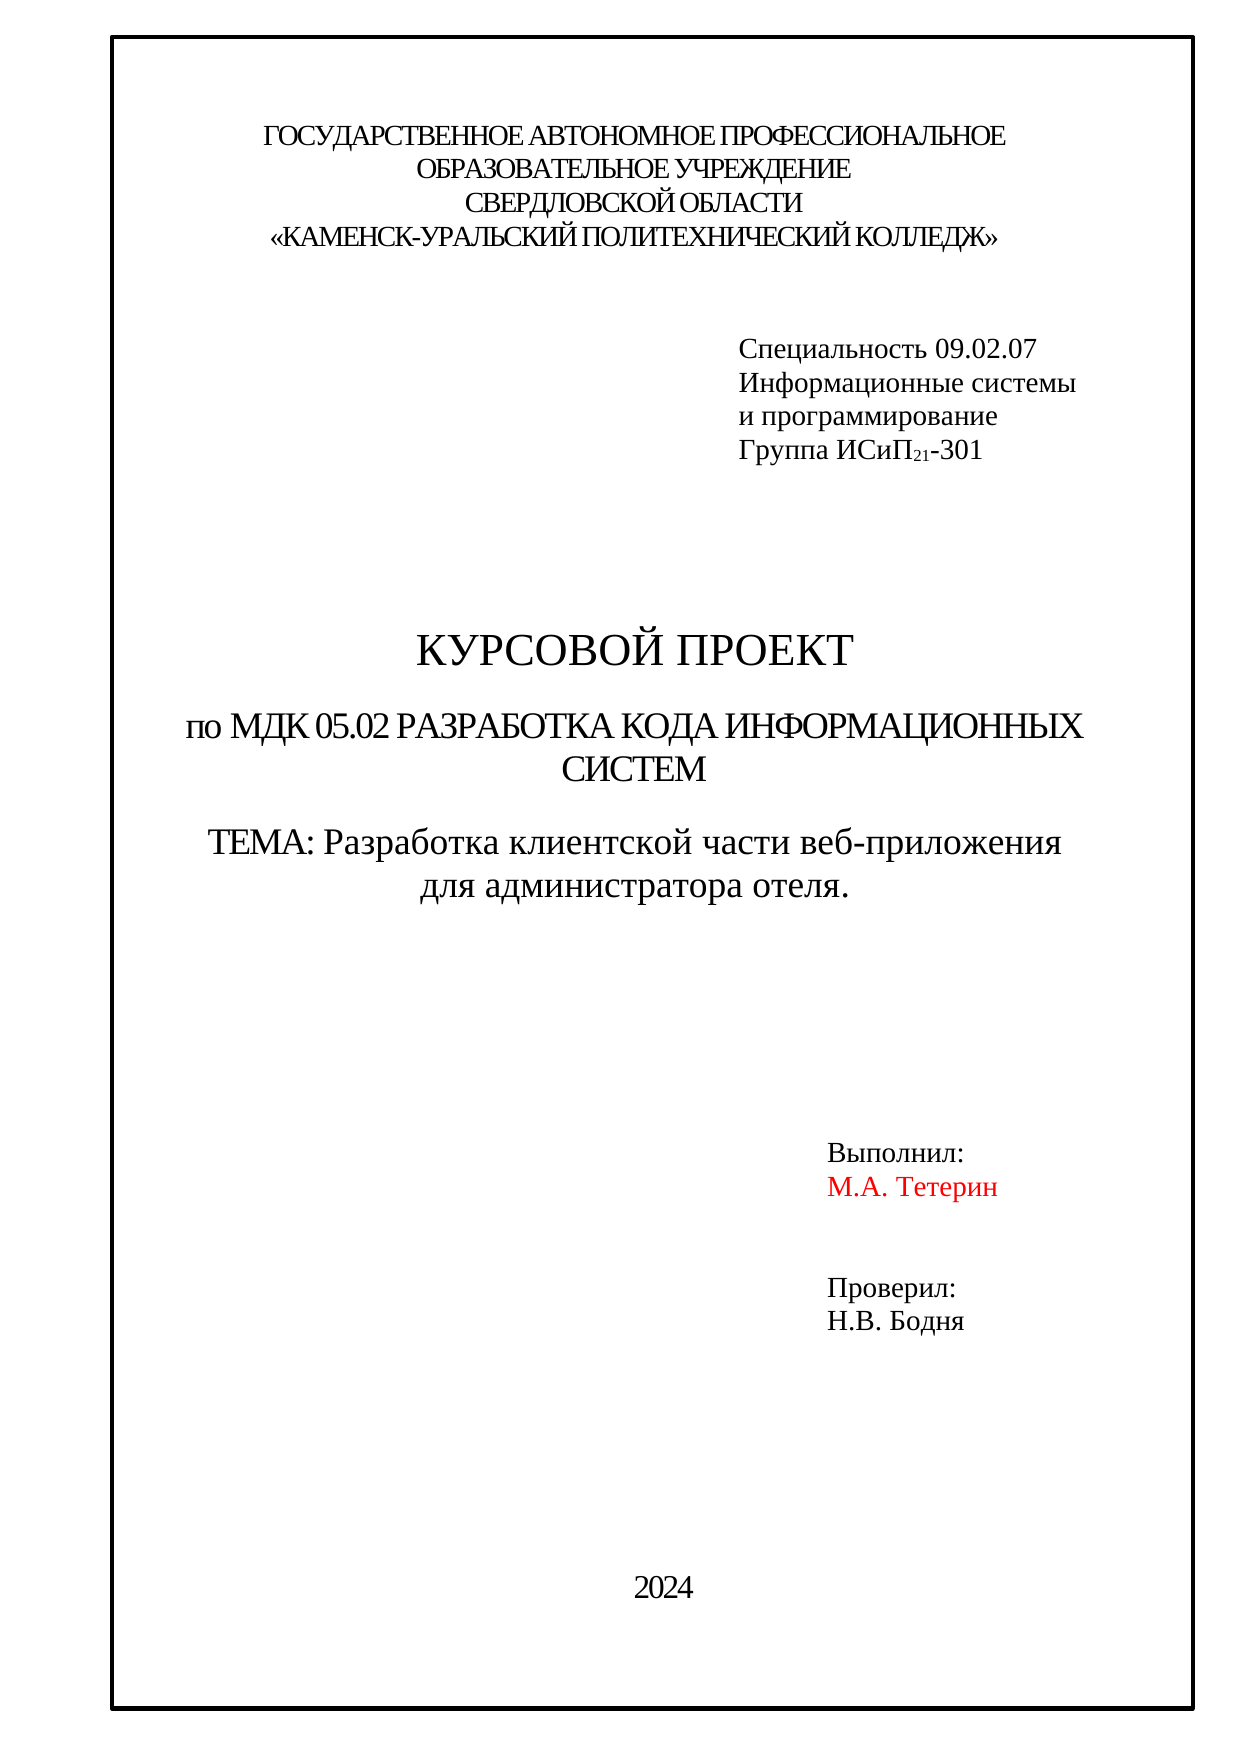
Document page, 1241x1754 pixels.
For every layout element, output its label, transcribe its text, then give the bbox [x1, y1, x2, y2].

text 2024 [177, 1567, 1152, 1605]
text Специальность 09.02.07 Информационные системы и программирование [738, 331, 1093, 432]
text свердловской области [177, 185, 1093, 219]
text Выполнил: [827, 1136, 1093, 1169]
text Н.В. Бодня [827, 1303, 1093, 1337]
text тема: Разработка клиентской части веб-приложения для администратора отеля. [177, 819, 1093, 905]
text Государственное АВТОНОМНОЕ профессиональное образовательное учреждение [177, 118, 1093, 185]
text КУРСОВОЙ ПРОЕКТ [177, 622, 1093, 675]
text Проверил: [827, 1270, 1093, 1303]
text по МДК 05.02 разработка кода информационных систем [177, 704, 1093, 790]
text Группа ИСиП21-301 [738, 432, 1093, 466]
text «Каменск-Уральский политехнический колледж» [177, 219, 1093, 252]
text М.А. Тетерин [827, 1169, 1093, 1203]
